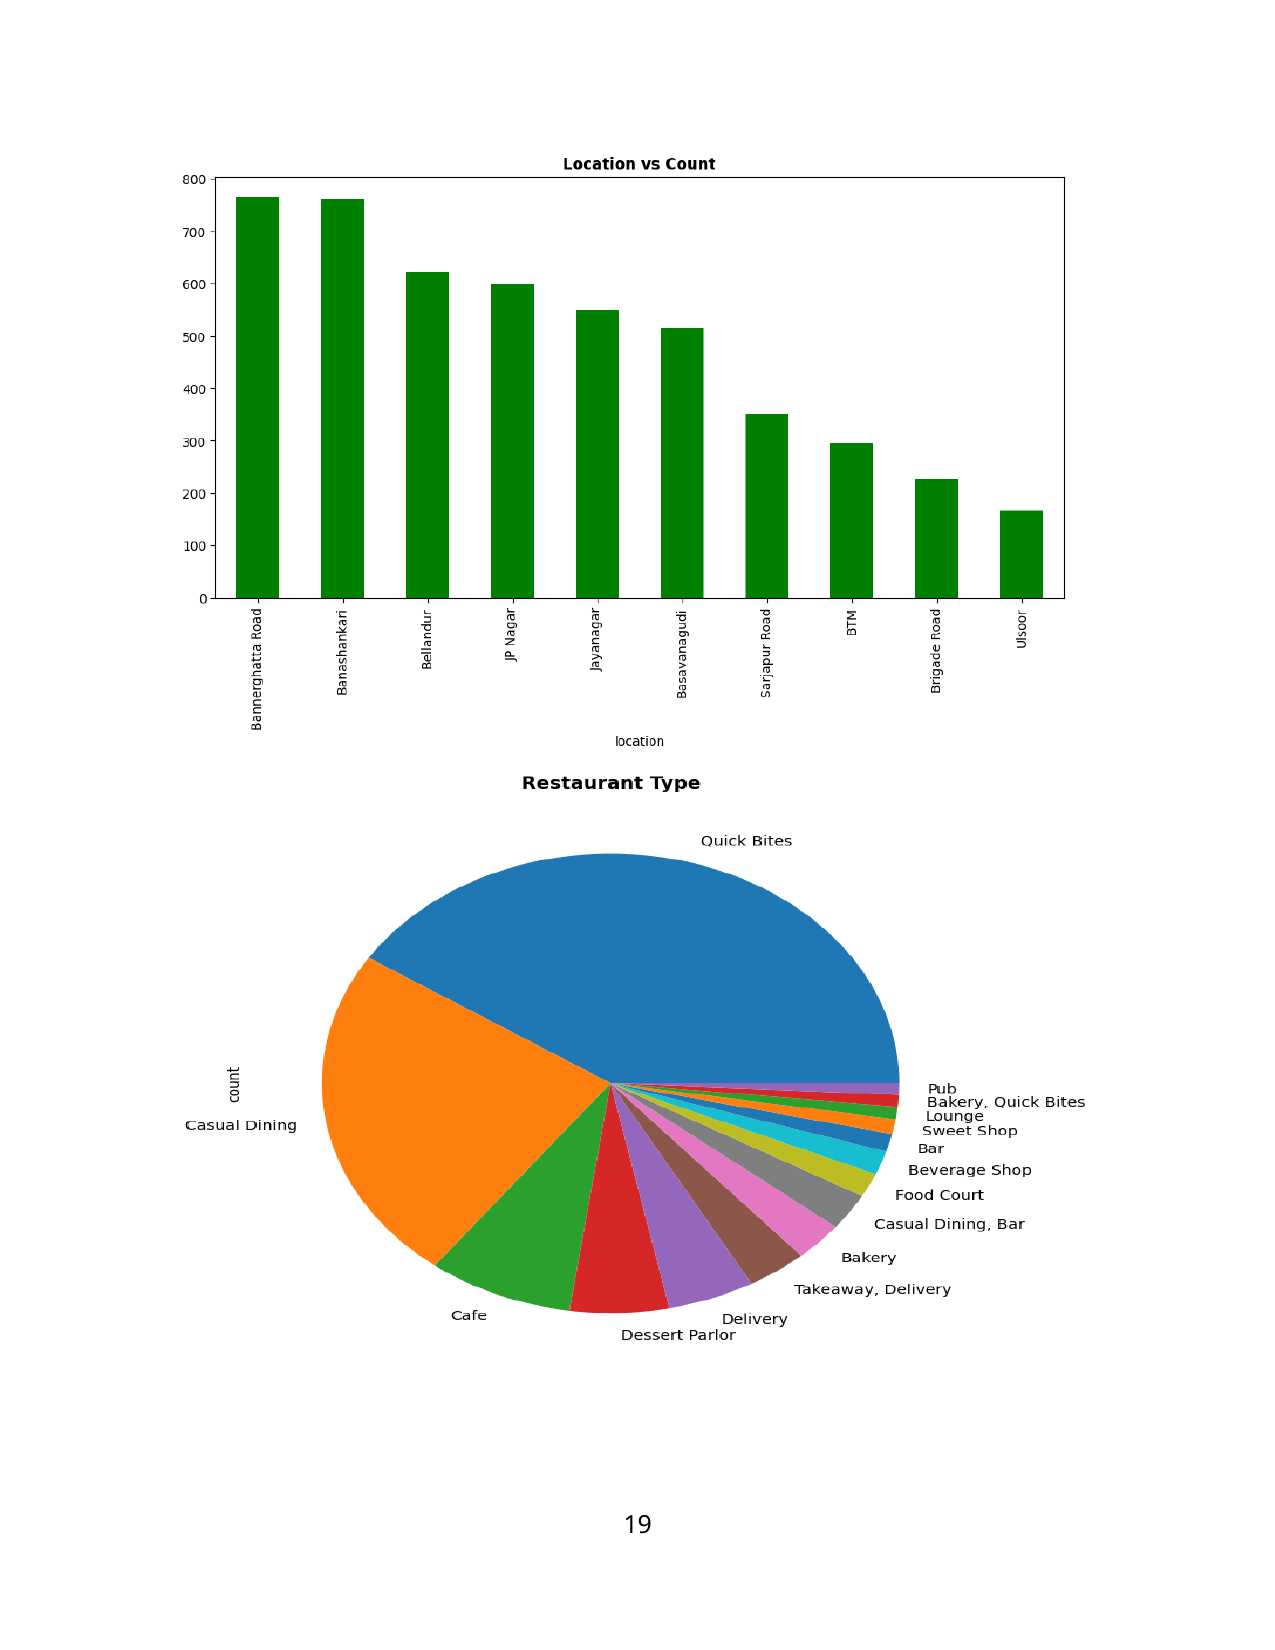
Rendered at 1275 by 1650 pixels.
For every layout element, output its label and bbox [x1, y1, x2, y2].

text [150, 150, 1125, 1369]
